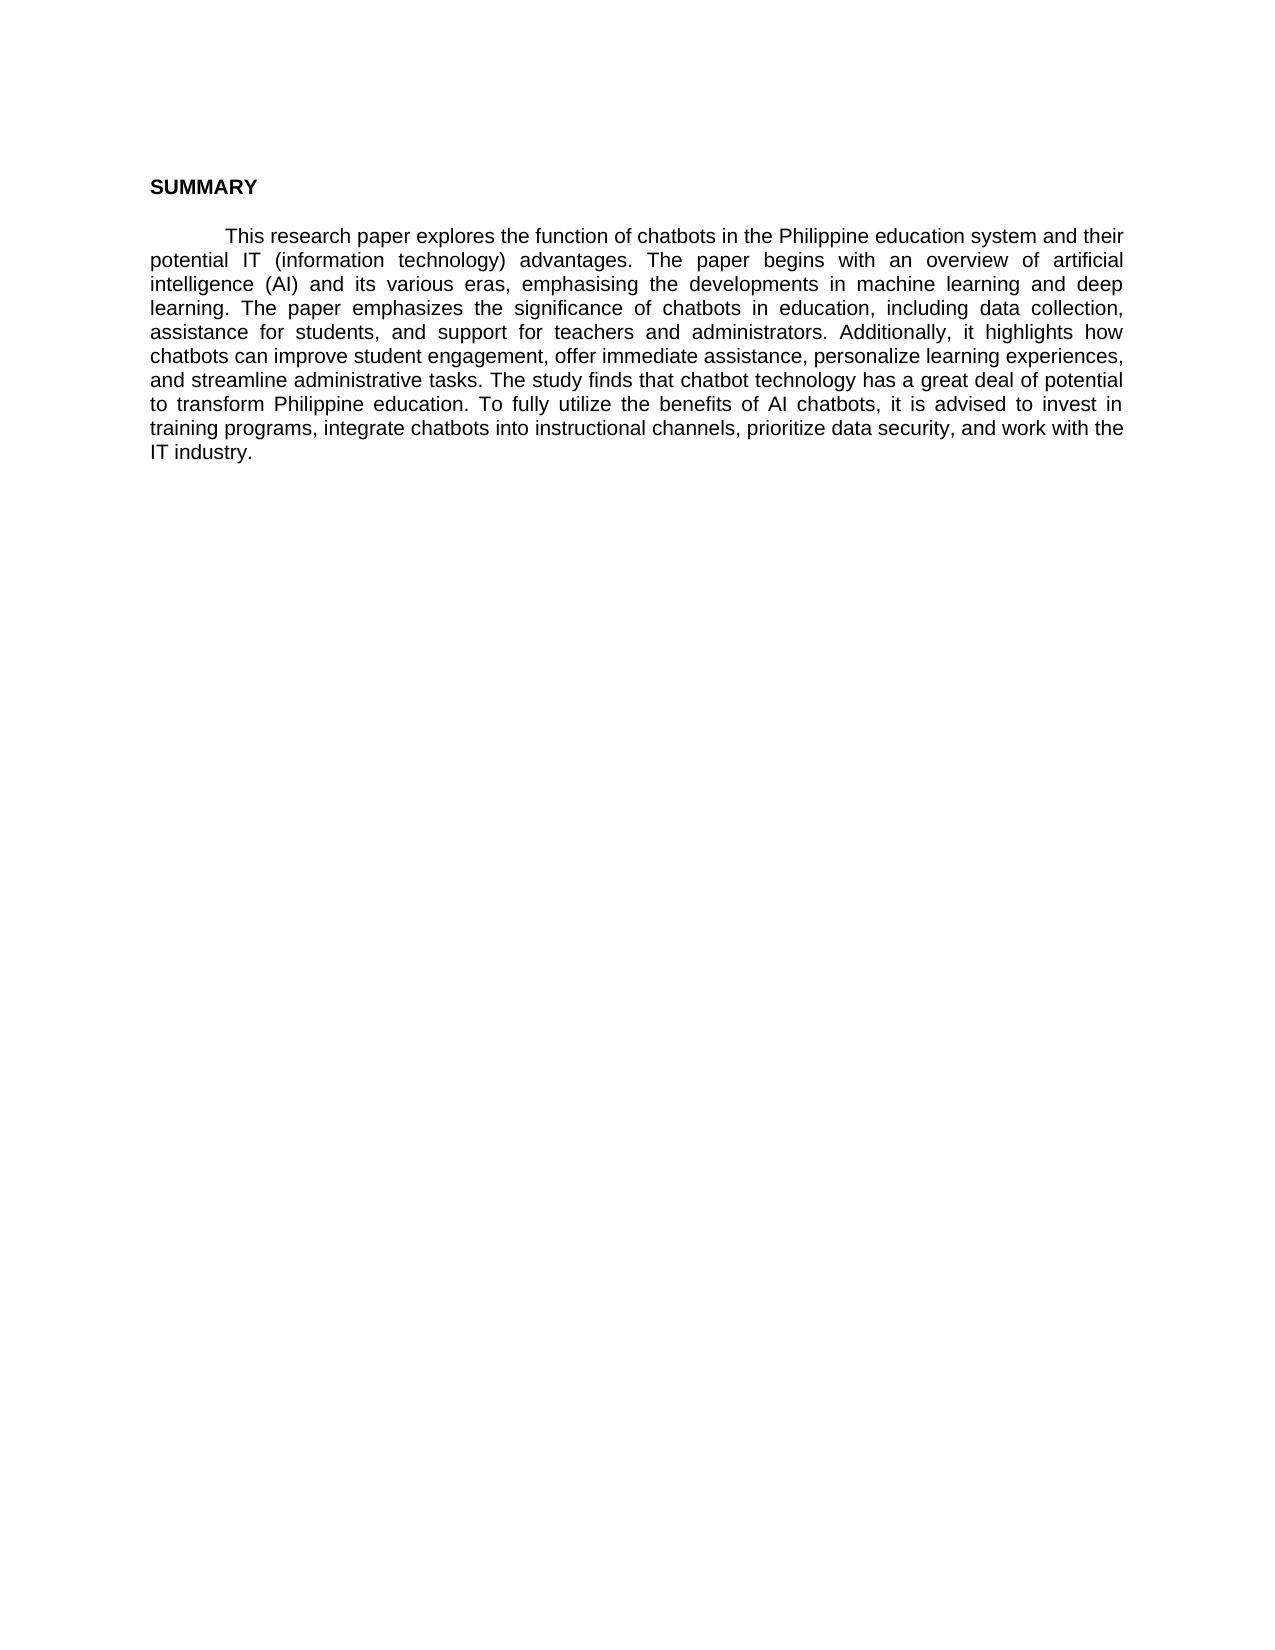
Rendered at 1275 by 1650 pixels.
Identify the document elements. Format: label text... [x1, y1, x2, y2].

text This research paper explores the function of chatbots in the Philippine education system and their potential IT (information technology) advantages. The paper begins with an overview of artificial intelligence (AI) and its various eras, emphasising the developments in machine learning and deep learning. The paper emphasizes the significance of chatbots in education, including data collection, assistance for students, and support for teachers and administrators. Additionally, it highlights how chatbots can improve student engagement, offer immediate assistance, personalize learning experiences, and streamline administrative tasks. The study finds that chatbot technology has a great deal of potential to transform Philippine education. To fully utilize the benefits of AI chatbots, it is advised to invest in training programs, integrate chatbots into instructional channels, prioritize data security, and work with the IT industry. [150, 224, 1125, 463]
text SUMMARY [150, 175, 1125, 199]
